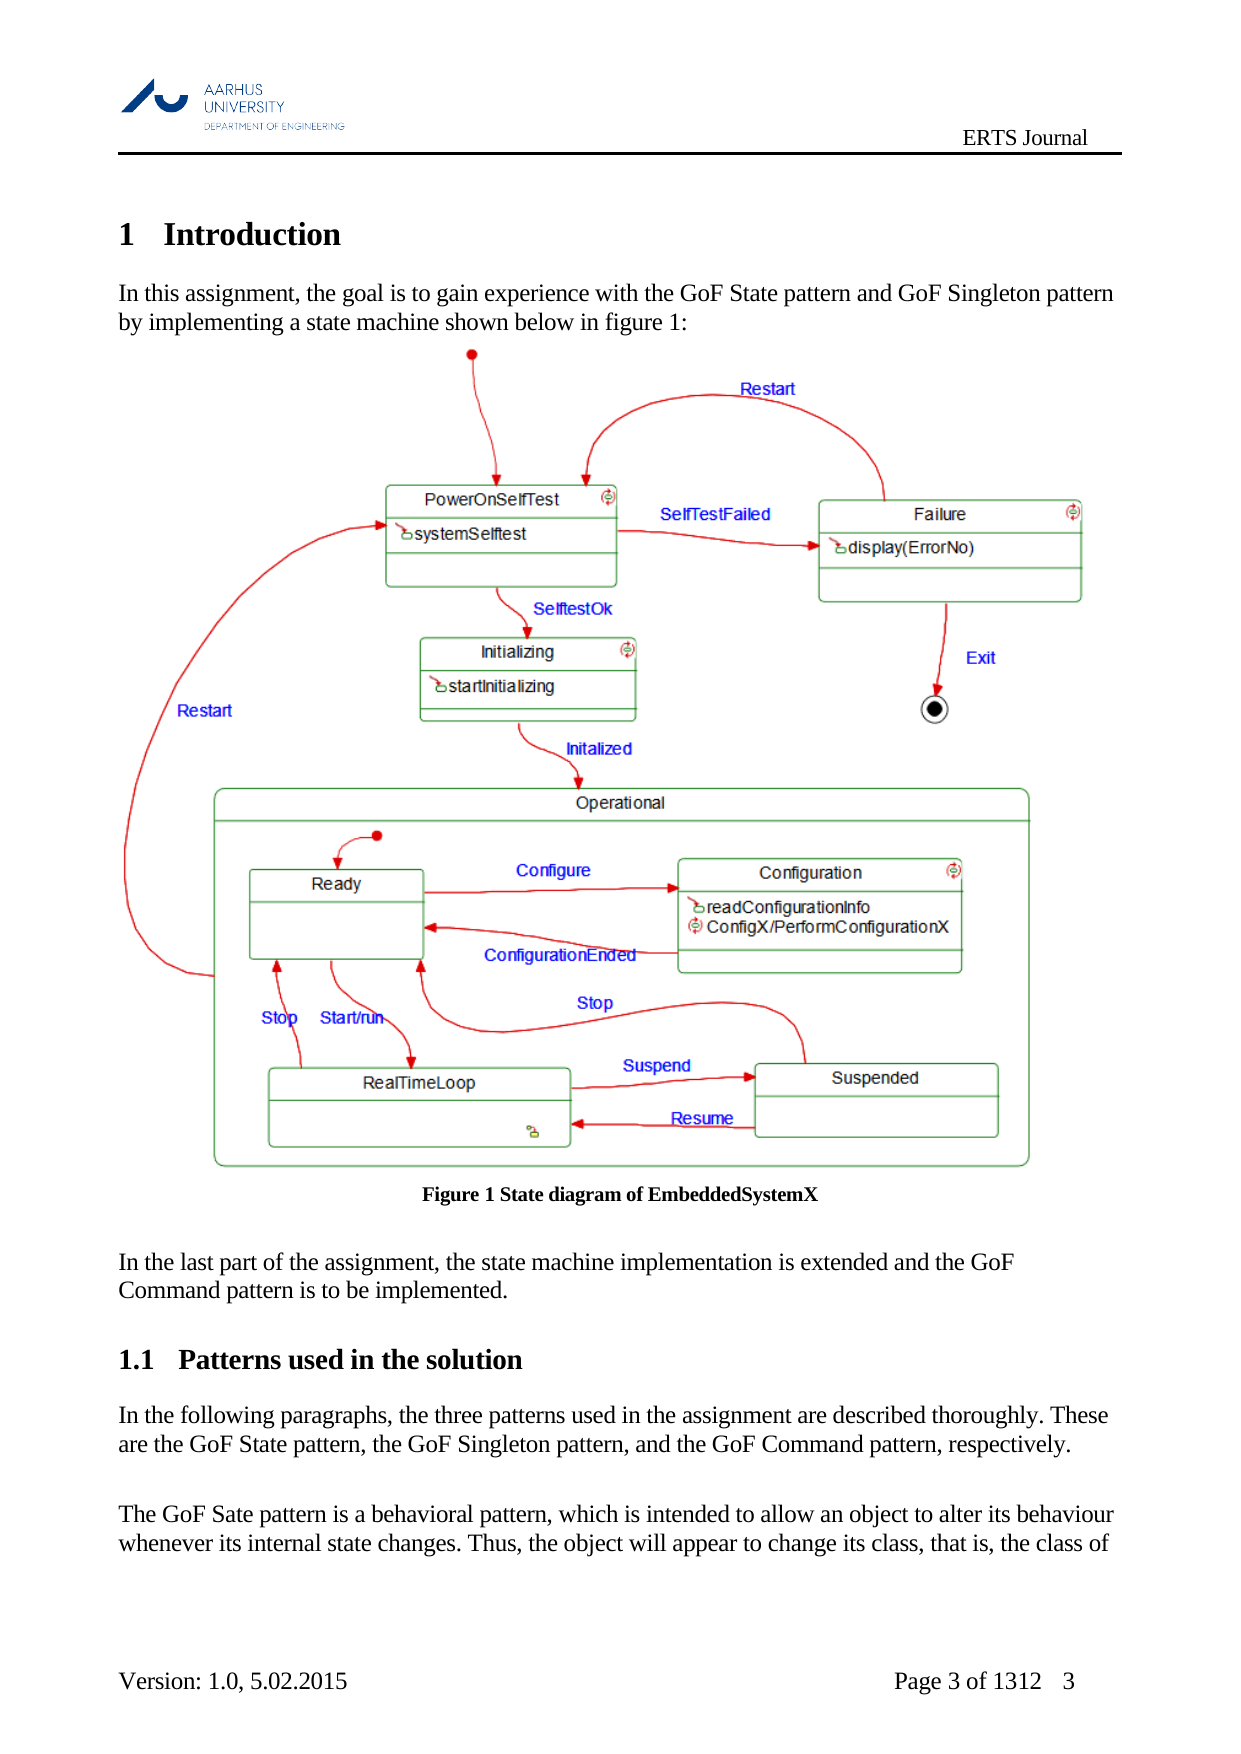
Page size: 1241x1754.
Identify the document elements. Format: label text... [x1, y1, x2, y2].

subtitle Introduction [118, 215, 1122, 253]
subtitle Patterns used in the solution [118, 1342, 1122, 1375]
text In the last part of the assignment, the state machine implementation is extended and the GoF Command pattern is to be implemented. [118, 1247, 1122, 1304]
picture [118, 77, 569, 146]
text In this assignment, the goal is to gain experience with the GoF State pattern and GoF Singleton pattern by implementing a state machine shown below in figure 1: [118, 278, 1122, 336]
text Figure 1 State diagram of EmbeddedSystemX [118, 1182, 1122, 1206]
picture [118, 341, 1123, 1176]
text In the following paragraphs, the three patterns used in the assignment are described thoroughly. These are the GoF State pattern, the GoF Singleton pattern, and the GoF Command pattern, respectively. [118, 1400, 1122, 1458]
